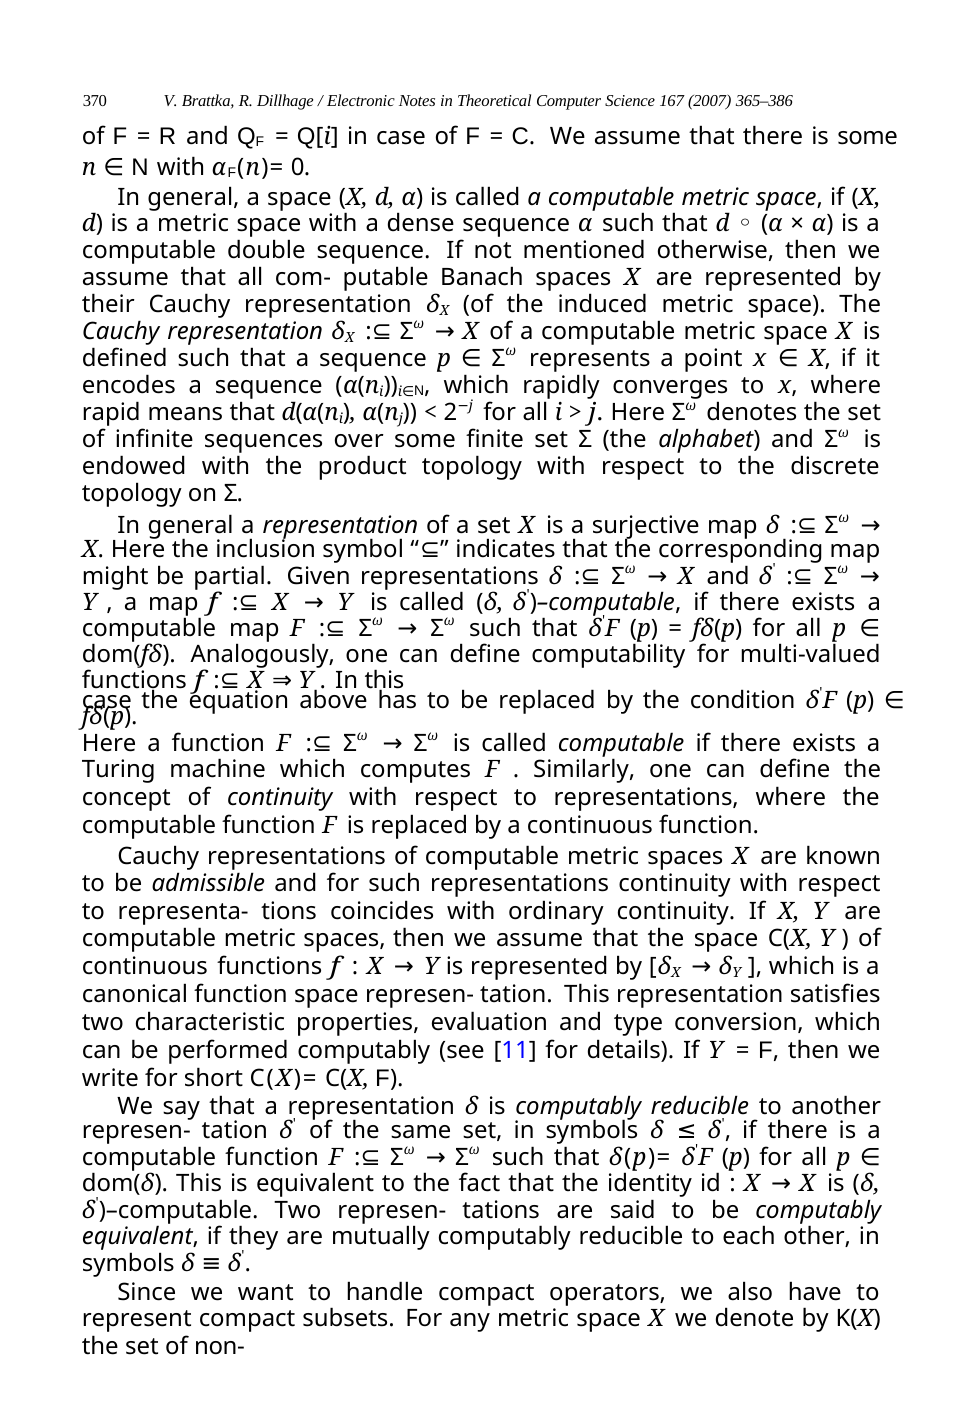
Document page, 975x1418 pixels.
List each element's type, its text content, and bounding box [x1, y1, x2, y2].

text In general, a space (X, d, α) is called a computable metric space, if (X, d) is a metric space with a dense sequence α such that d ◦ (α × α) is a computable double sequence. If not mentioned otherwise, then we assume that all com- putable Banach spaces X are represented by their Cauchy representation δX (of the induced metric space). The Cauchy representation δX :⊆ Σω → X of a computable metric space X is defined such that a sequence p ∈ Σω represents a point x ∈ X, if it encodes a sequence (α(ni))i∈N, which rapidly converges to x, where rapid means that d(α(ni), α(nj)) < 2−j for all i > j. Here Σω denotes the set of infinite sequences over some finite set Σ (the alphabet) and Σω is endowed with the product topology with respect to the discrete topology on Σ. [82, 184, 881, 509]
text Cauchy representations of computable metric spaces X are known to be admissible and for such representations continuity with respect to representa- tions coincides with ordinary continuity. If X, Y are computable metric spaces, then we assume that the space C(X, Y ) of continuous functions f : X → Y is represented by [δX → δY ], which is a canonical function space represen- tation. This representation satisfies two characteristic properties, evaluation and type conversion, which can be performed computably (see [11] for details). If Y = F, then we write for short C(X)= C(X, F). [82, 843, 881, 1093]
text of F = R and QF = Q[i] in case of F = C. We assume that there is some [82, 119, 904, 151]
text Here a function F :⊆ Σω → Σω is called computable if there exists a Turing machine which computes F . Similarly, one can define the concept of continuity with respect to representations, where the computable function F is replaced by a continuous function. [82, 729, 881, 840]
text In general a representation of a set X is a surjective map δ :⊆ Σω → X. Here the inclusion symbol “⊆” indicates that the corresponding map might be partial. Given representations δ :⊆ Σω → X and δ' :⊆ Σω → Y , a map f :⊆ X → Y is called (δ, δ')–computable, if there exists a computable map F :⊆ Σω → Σω such that δ'F (p) = fδ(p) for all p ∈ dom(fδ). Analogously, one can define computability for multi-valued functions f :⊆ X ⇒ Y . In this [82, 513, 881, 696]
text case the equation above has to be replaced by the condition δ'F (p) ∈ fδ(p). [122, 696, 904, 728]
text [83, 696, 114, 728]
text n ∈ N with αF(n)= 0. [82, 151, 904, 182]
text We say that a representation δ is computably reducible to another represen- tation δ' of the same set, in symbols δ ≤ δ', if there is a computable function F :⊆ Σω → Σω such that δ(p)= δ'F (p) for all p ∈ dom(δ). This is equivalent to the fact that the identity id : X → X is (δ, δ')–computable. Two represen- tations are said to be computably equivalent, if they are mutually computably reducible to each other, in symbols δ ≡ δ'. [82, 1093, 881, 1278]
text Since we want to handle compact operators, we also have to represent compact subsets. For any metric space X we denote by K(X) the set of non- [82, 1278, 881, 1362]
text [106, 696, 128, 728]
